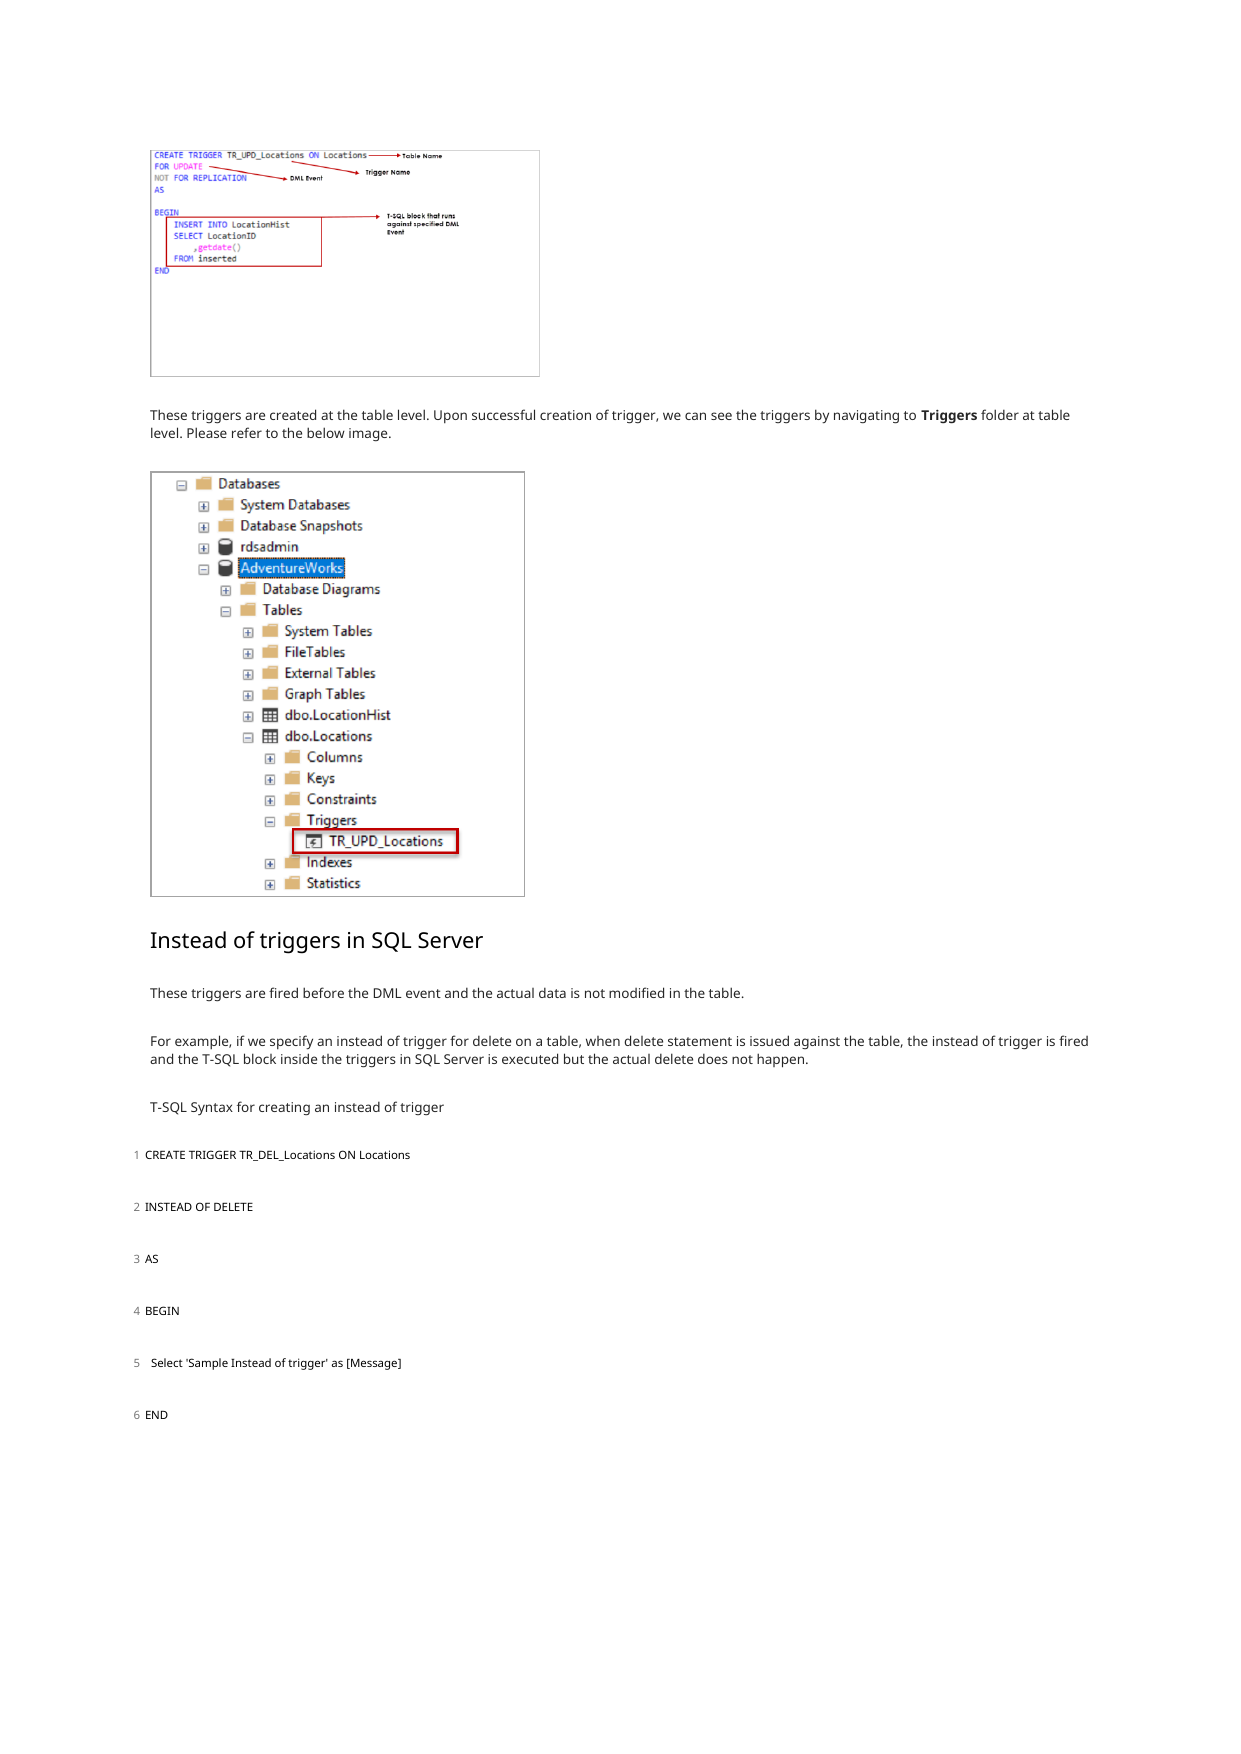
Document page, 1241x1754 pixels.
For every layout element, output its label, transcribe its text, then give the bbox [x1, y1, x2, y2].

text For example, if we specify an instead of trigger for delete on a table, when delete statement is issued against the table, the instead of trigger is fired and the T-SQL block inside the triggers in SQL Server is executed but the actual delete does not happen. [150, 1032, 1090, 1069]
table_header CREATE TRIGGER TR_DEL_Locations ON Locations INSTEAD OF DELETE AS BEGIN Select 'Sample Instead of trigger' as [Message] END [143, 1146, 667, 1472]
subtitle Instead of triggers in SQL Server [150, 925, 1090, 955]
text T-SQL Syntax for creating an instead of trigger [150, 1098, 1090, 1116]
picture [150, 471, 525, 897]
text These triggers are created at the table level. Upon successful creation of trigger, we can see the triggers by navigating to Triggers folder at table level. Please refer to the below image. [150, 406, 1090, 442]
picture [150, 150, 540, 377]
text These triggers are fired before the DML event and the actual data is not modified in the table. [150, 984, 1090, 1003]
table_header 1 2 3 4 5 6 [130, 1146, 143, 1472]
